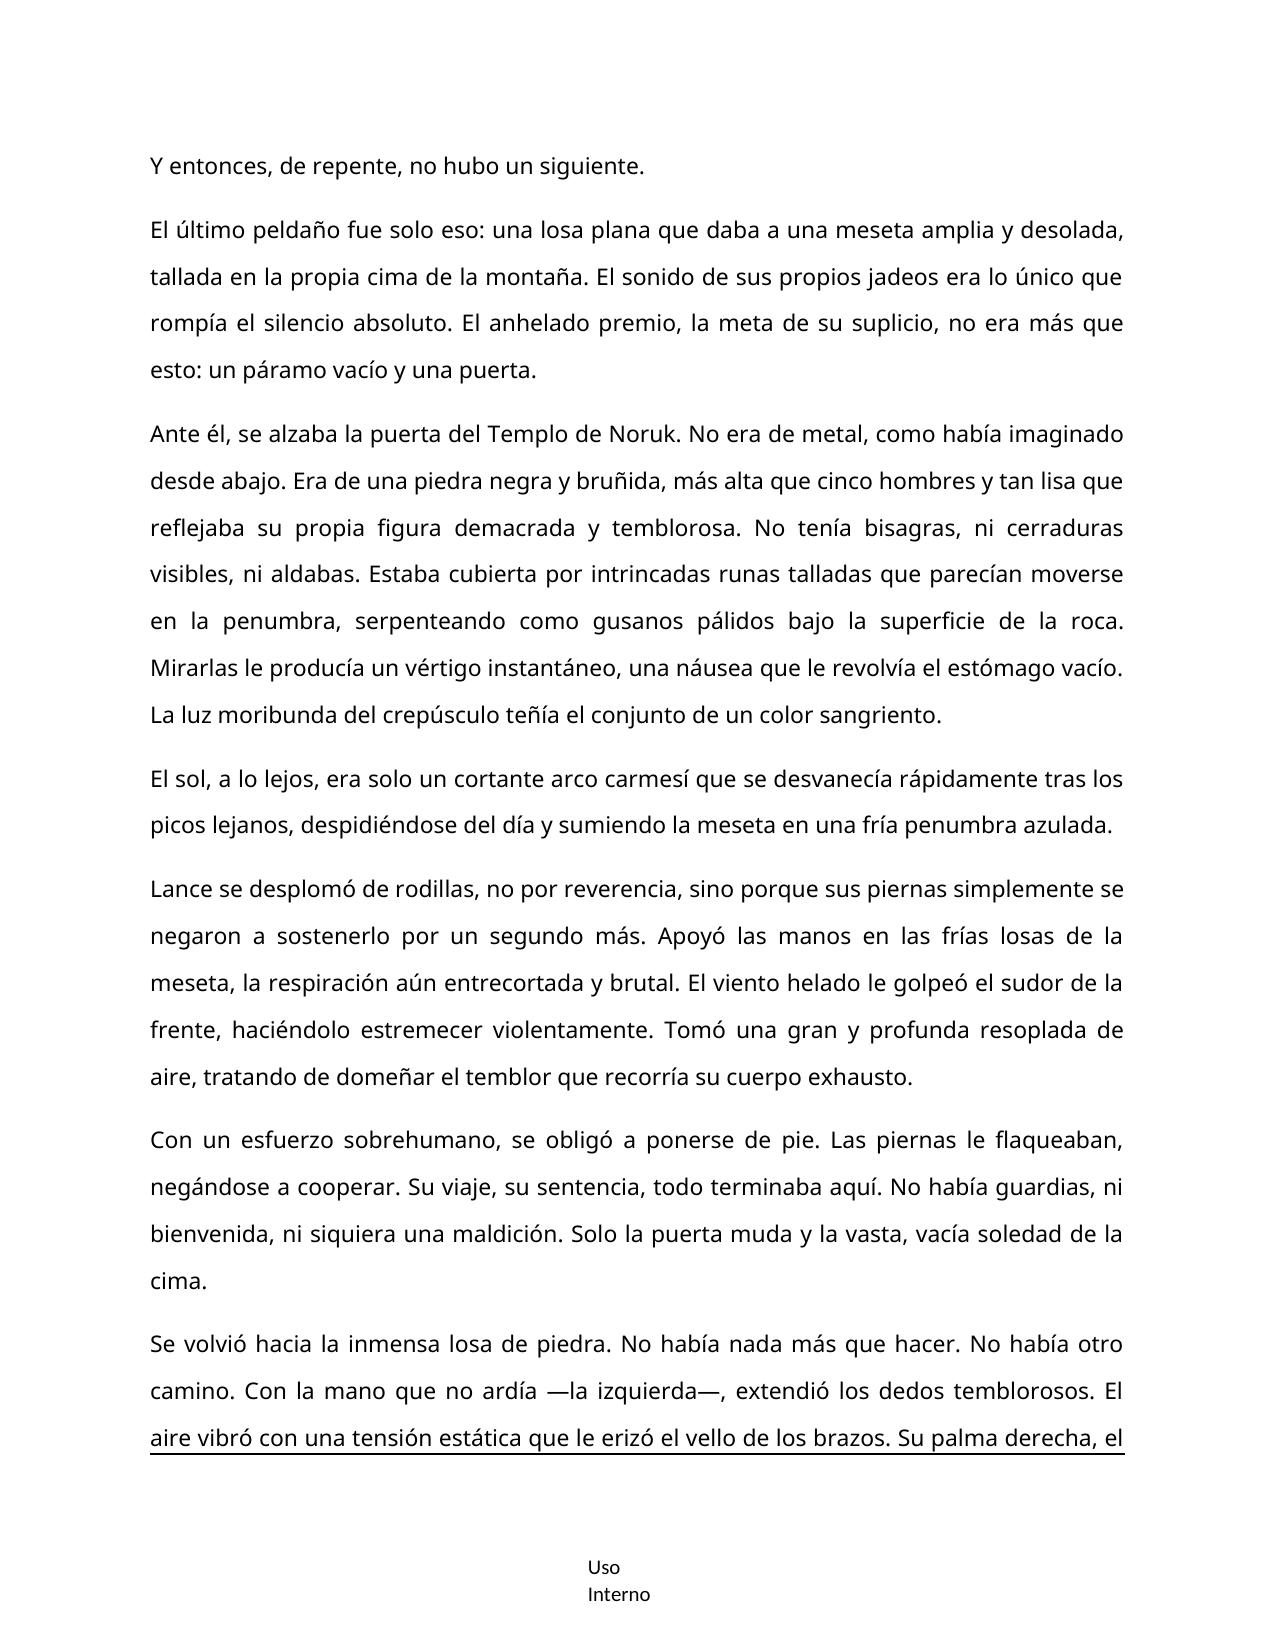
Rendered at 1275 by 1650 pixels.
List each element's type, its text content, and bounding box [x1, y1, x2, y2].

text El último peldaño fue solo eso: una losa plana que daba a una meseta amplia y desolada, tallada en la propia cima de la montaña. El sonido de sus propios jadeos era lo único que rompía el silencio absoluto. El anhelado premio, la meta de su suplicio, no era más que esto: un páramo vacío y una puerta. [150, 213, 1125, 385]
text Ante él, se alzaba la puerta del Templo de Noruk. No era de metal, como había imaginado desde abajo. Era de una piedra negra y bruñida, más alta que cinco hombres y tan lisa que reflejaba su propia figura demacrada y temblorosa. No tenía bisagras, ni cerraduras visibles, ni aldabas. Estaba cubierta por intrincadas runas talladas que parecían moverse en la penumbra, serpenteando como gusanos pálidos bajo la superficie de la roca. Mirarlas le producía un vértigo instantáneo, una náusea que le revolvía el estómago vacío. La luz moribunda del crepúsculo teñía el conjunto de un color sangriento. [150, 418, 1125, 730]
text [150, 1328, 1125, 1453]
text Lance se desplomó de rodillas, no por reverencia, sino porque sus piernas simplemente se negaron a sostenerlo por un segundo más. Apoyó las manos en las frías losas de la meseta, la respiración aún entrecortada y brutal. El viento helado le golpeó el sudor de la frente, haciéndolo estremecer violentamente. Tomó una gran y profunda resoplada de aire, tratando de domeñar el temblor que recorría su cuerpo exhausto. [150, 873, 1125, 1092]
text Y entonces, de repente, no hubo un siguiente. [150, 150, 1125, 181]
text El sol, a lo lejos, era solo un cortante arco carmesí que se desvanecía rápidamente tras los picos lejanos, despidiéndose del día y sumiendo la meseta en una fría penumbra azulada. [150, 762, 1125, 841]
text Con un esfuerzo sobrehumano, se obligó a ponerse de pie. Las piernas le flaqueaban, negándose a cooperar. Su viaje, su sentencia, todo terminaba aquí. No había guardias, ni bienvenida, ni siquiera una maldición. Solo la puerta muda y la vasta, vacía soledad de la cima. [150, 1124, 1125, 1296]
